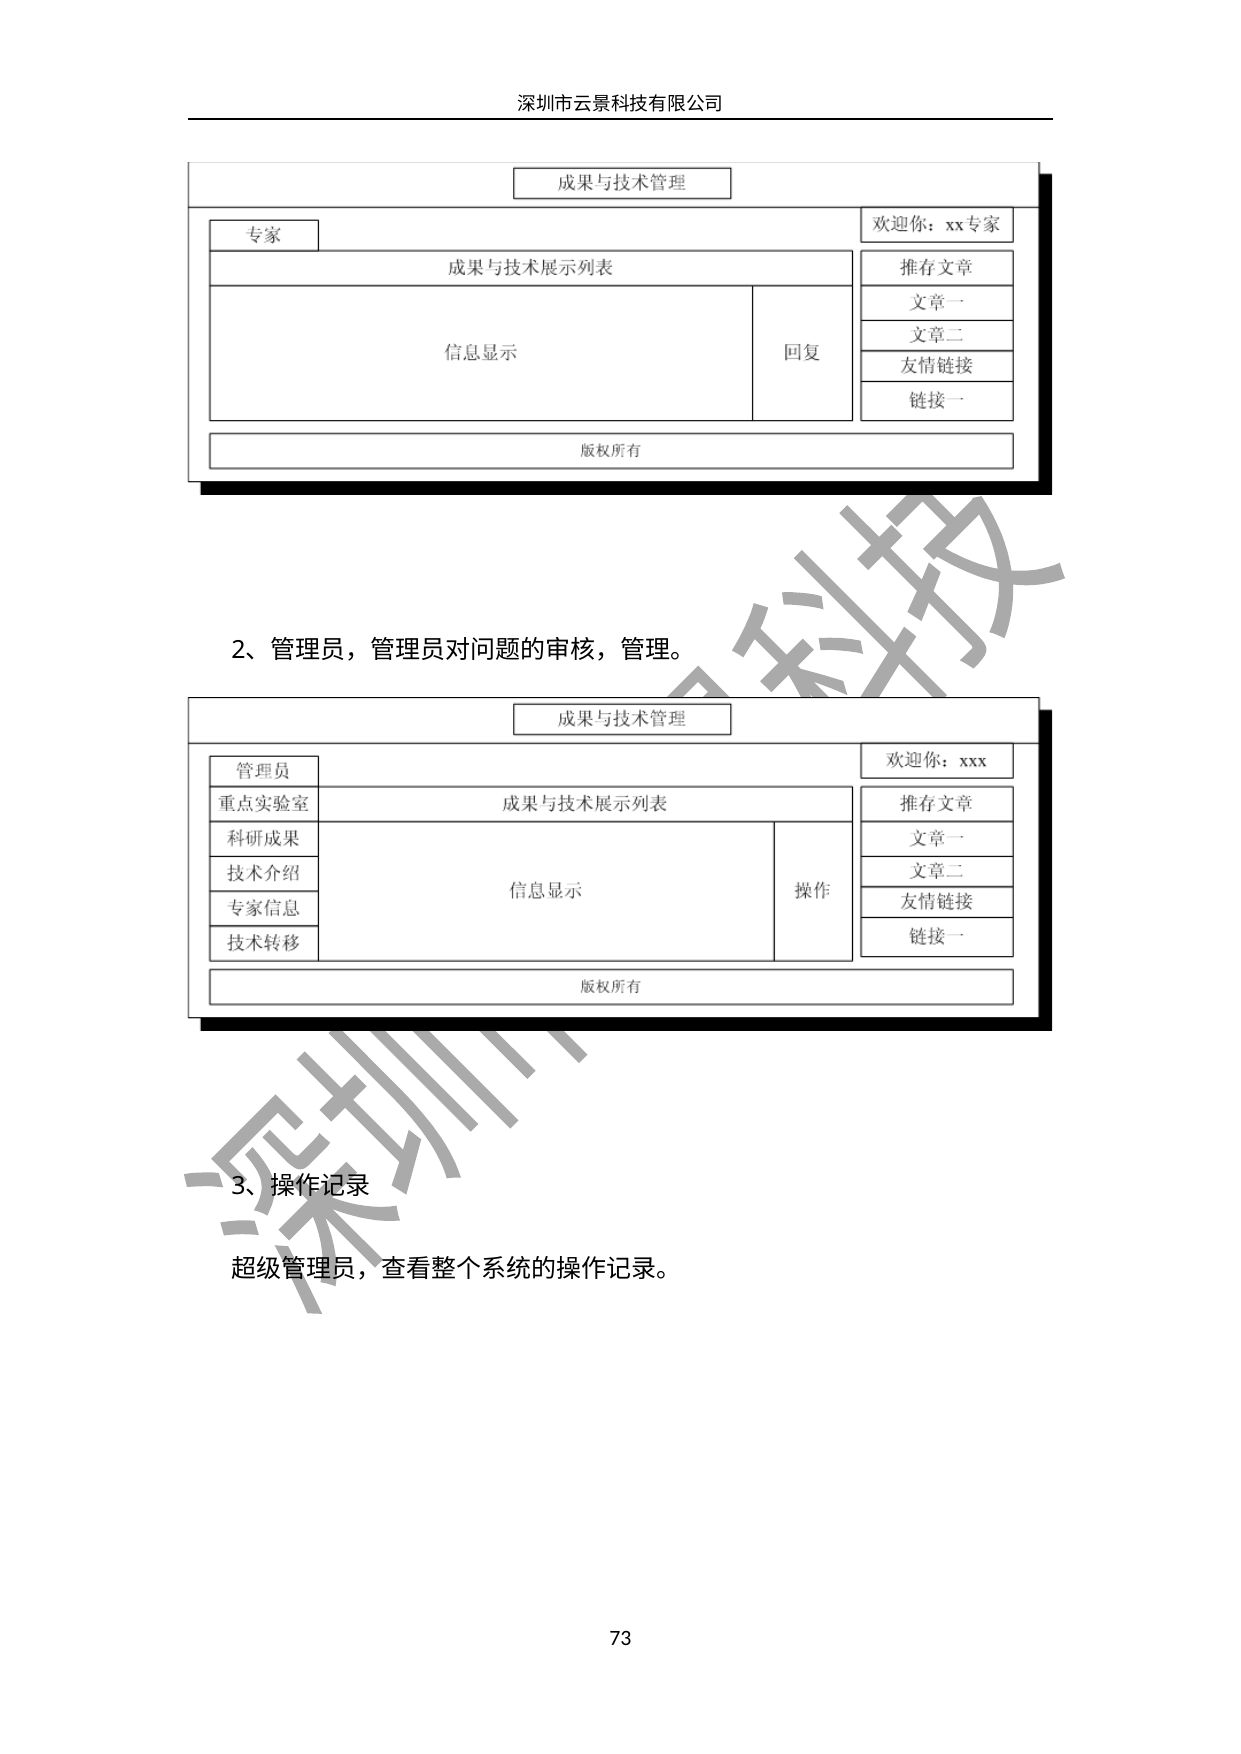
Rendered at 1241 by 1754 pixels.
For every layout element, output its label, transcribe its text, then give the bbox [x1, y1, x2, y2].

text 超级管理员，查看整个系统的操作记录。 [187, 1234, 1053, 1299]
text 2、管理员，管理员对问题的审核，管理。 [187, 615, 1053, 680]
picture [187, 162, 1053, 495]
text 3、操作记录 [187, 1151, 1053, 1216]
picture [187, 697, 1053, 1031]
